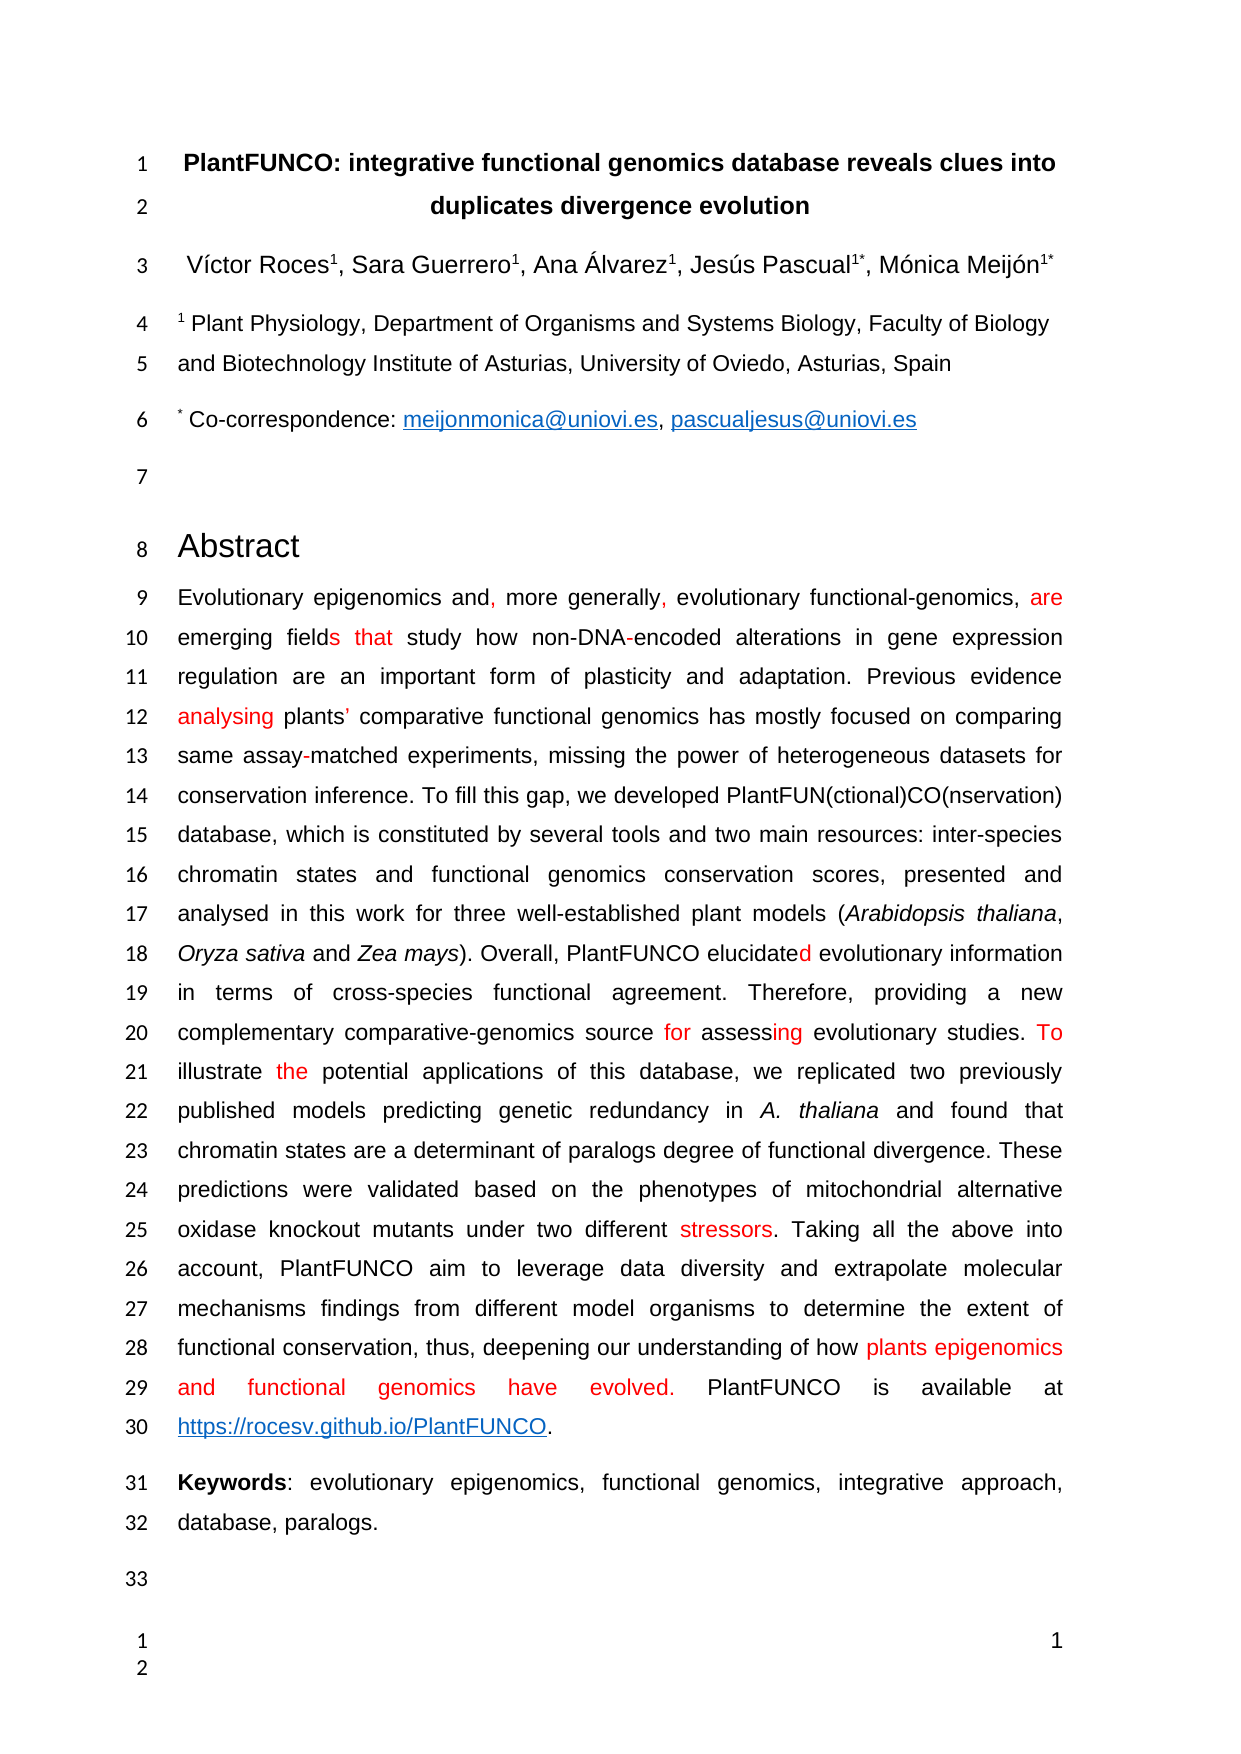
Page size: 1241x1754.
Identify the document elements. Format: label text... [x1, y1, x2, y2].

text Evolutionary epigenomics and, more generally, evolutionary functional-genomics, are emerging fields that study how non-DNA-encoded alterations in gene expression regulation are an important form of plasticity and adaptation. Previous evidence analysing plants’ comparative functional genomics has mostly focused on comparing same assay-matched experiments, missing the power of heterogeneous datasets for conservation inference. To fill this gap, we developed PlantFUN(ctional)CO(nservation) database, which is constituted by several tools and two main resources: inter-species chromatin states and functional genomics conservation scores, presented and analysed in this work for three well-established plant models (Arabidopsis thaliana, Oryza sativa and Zea mays). Overall, PlantFUNCO elucidated evolutionary information in terms of cross-species functional agreement. Therefore, providing a new complementary comparative-genomics source for assessing evolutionary studies. To illustrate the potential applications of this database, we replicated two previously published models predicting genetic redundancy in A. thaliana and found that chromatin states are a determinant of paralogs degree of functional divergence. These predictions were validated based on the phenotypes of mitochondrial alternative oxidase knockout mutants under two different stressors. Taking all the above into account, PlantFUNCO aim to leverage data diversity and extrapolate molecular mechanisms findings from different model organisms to determine the extent of functional conservation, thus, deepening our understanding of how plants epigenomics and functional genomics have evolved. PlantFUNCO is available at https://rocesv.github.io/PlantFUNCO. [177, 584, 1063, 1439]
text * Co-correspondence: meijonmonica@uniovi.es, pascualjesus@uniovi.es [177, 406, 1063, 432]
subtitle Abstract [177, 527, 1063, 565]
text Keywords: evolutionary epigenomics, functional genomics, integrative approach, database, paralogs. [177, 1469, 1063, 1535]
text 1 Plant Physiology, Department of Organisms and Systems Biology, Faculty of Biology and Biotechnology Institute of Asturias, University of Oviedo, Asturias, Spain [177, 310, 1063, 376]
text Víctor Roces1, Sara Guerrero1, Ana Álvarez1, Jesús Pascual1*, Mónica Meijón1* [177, 251, 1063, 279]
text PlantFUNCO: integrative functional genomics database reveals clues into duplicates divergence evolution [177, 148, 1063, 219]
